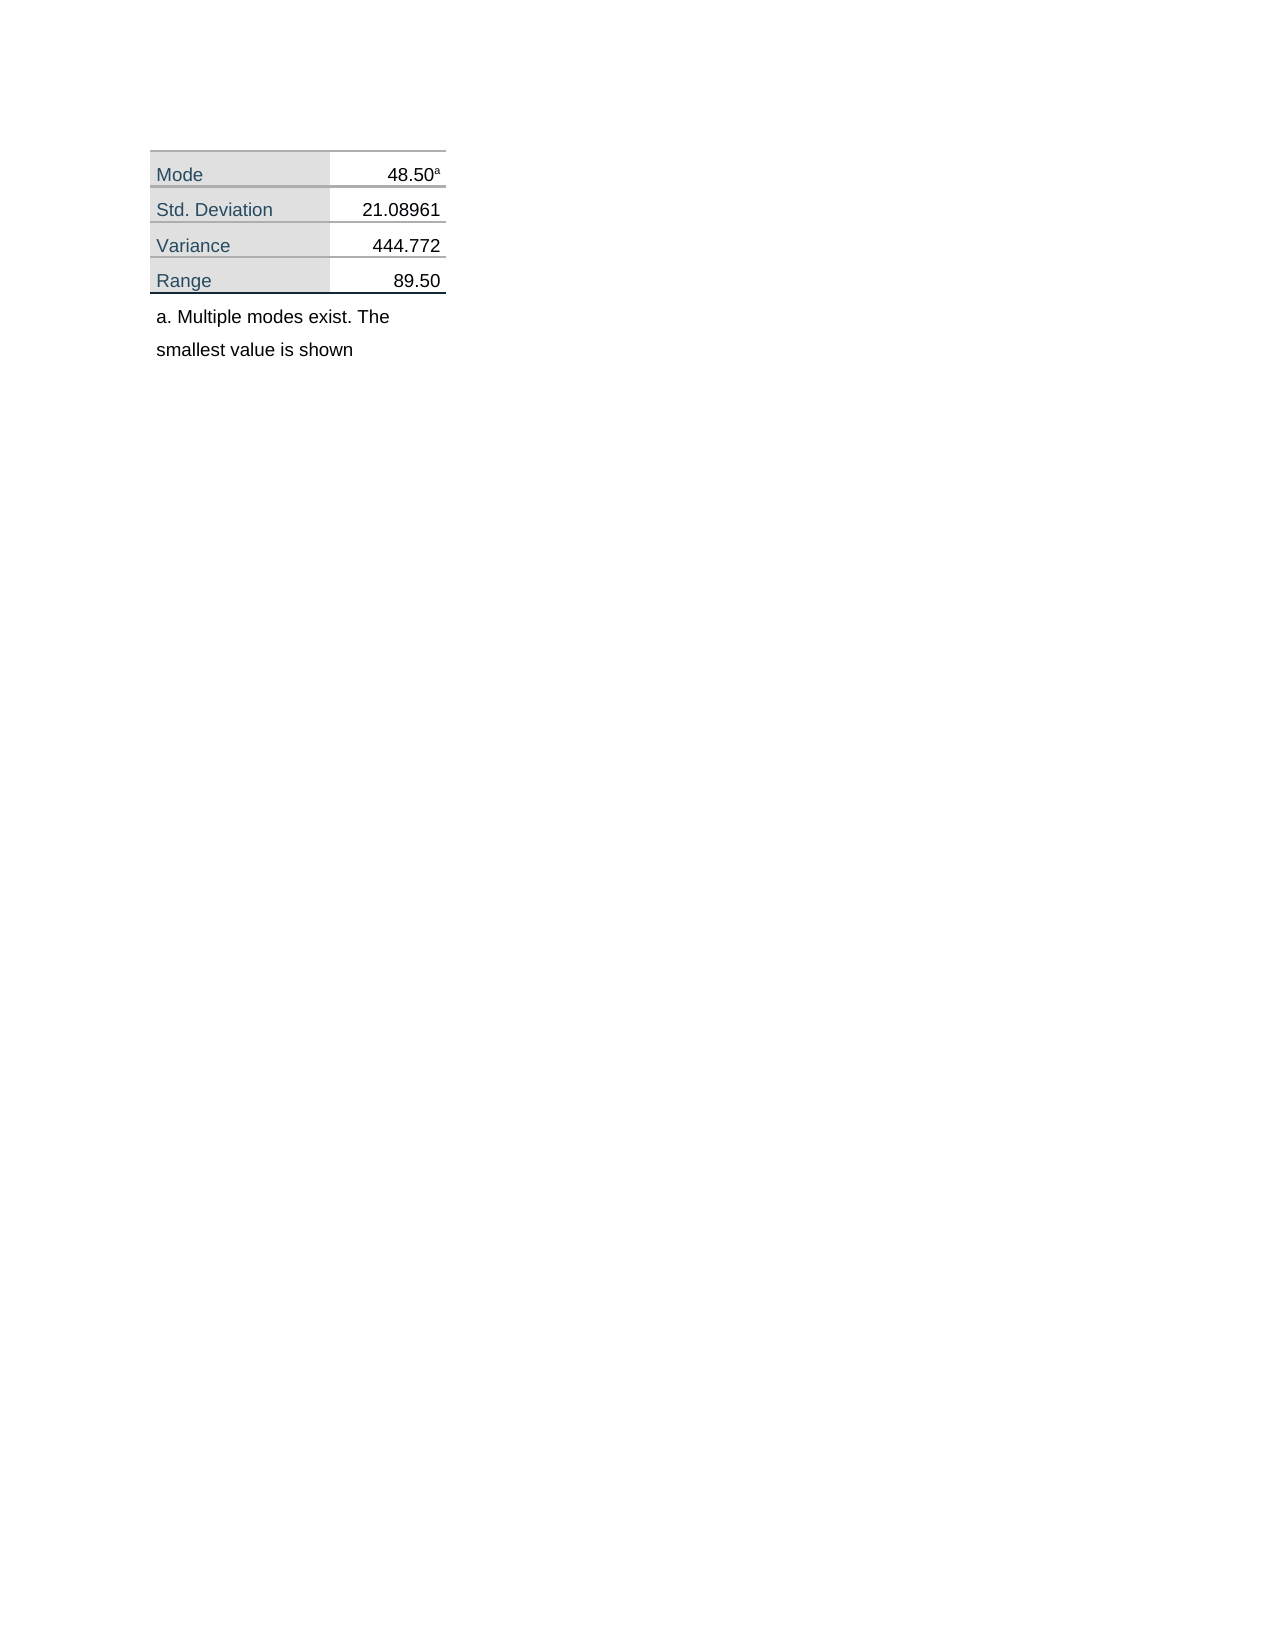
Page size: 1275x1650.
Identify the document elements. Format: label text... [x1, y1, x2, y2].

table_cell 444.772 [330, 223, 446, 256]
table_cell a. Multiple modes exist. The smallest value is shown [150, 294, 446, 360]
table_cell Variance [150, 223, 330, 256]
table_cell 89.50 [330, 258, 446, 292]
table_cell Mode [150, 152, 330, 185]
table_cell 21.08961 [330, 188, 446, 221]
table_cell 48.50a [330, 152, 446, 185]
table_cell Range [150, 258, 330, 292]
table_cell Std. Deviation [150, 188, 330, 221]
